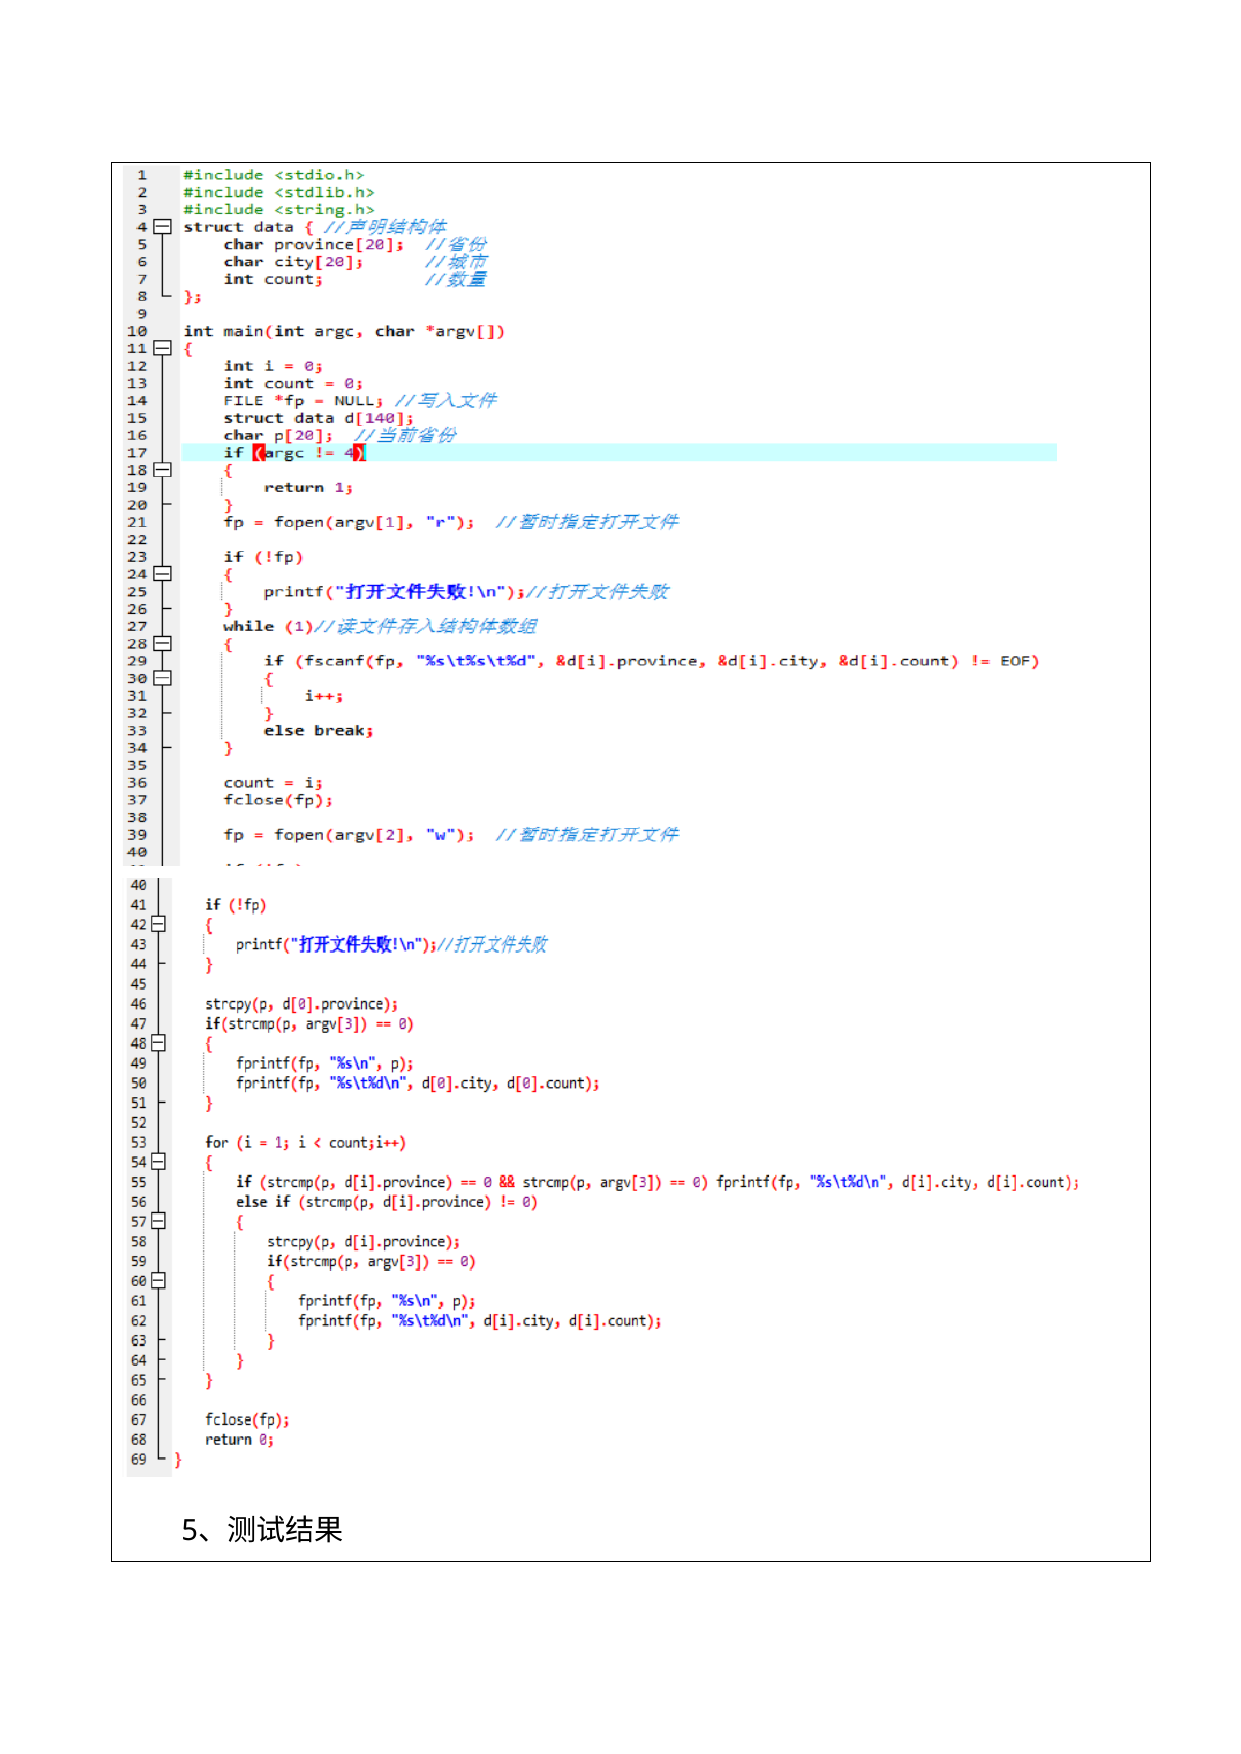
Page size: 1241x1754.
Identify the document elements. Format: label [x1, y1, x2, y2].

picture [122, 878, 1100, 1477]
picture [122, 163, 1057, 866]
table_cell [112, 163, 1150, 1561]
